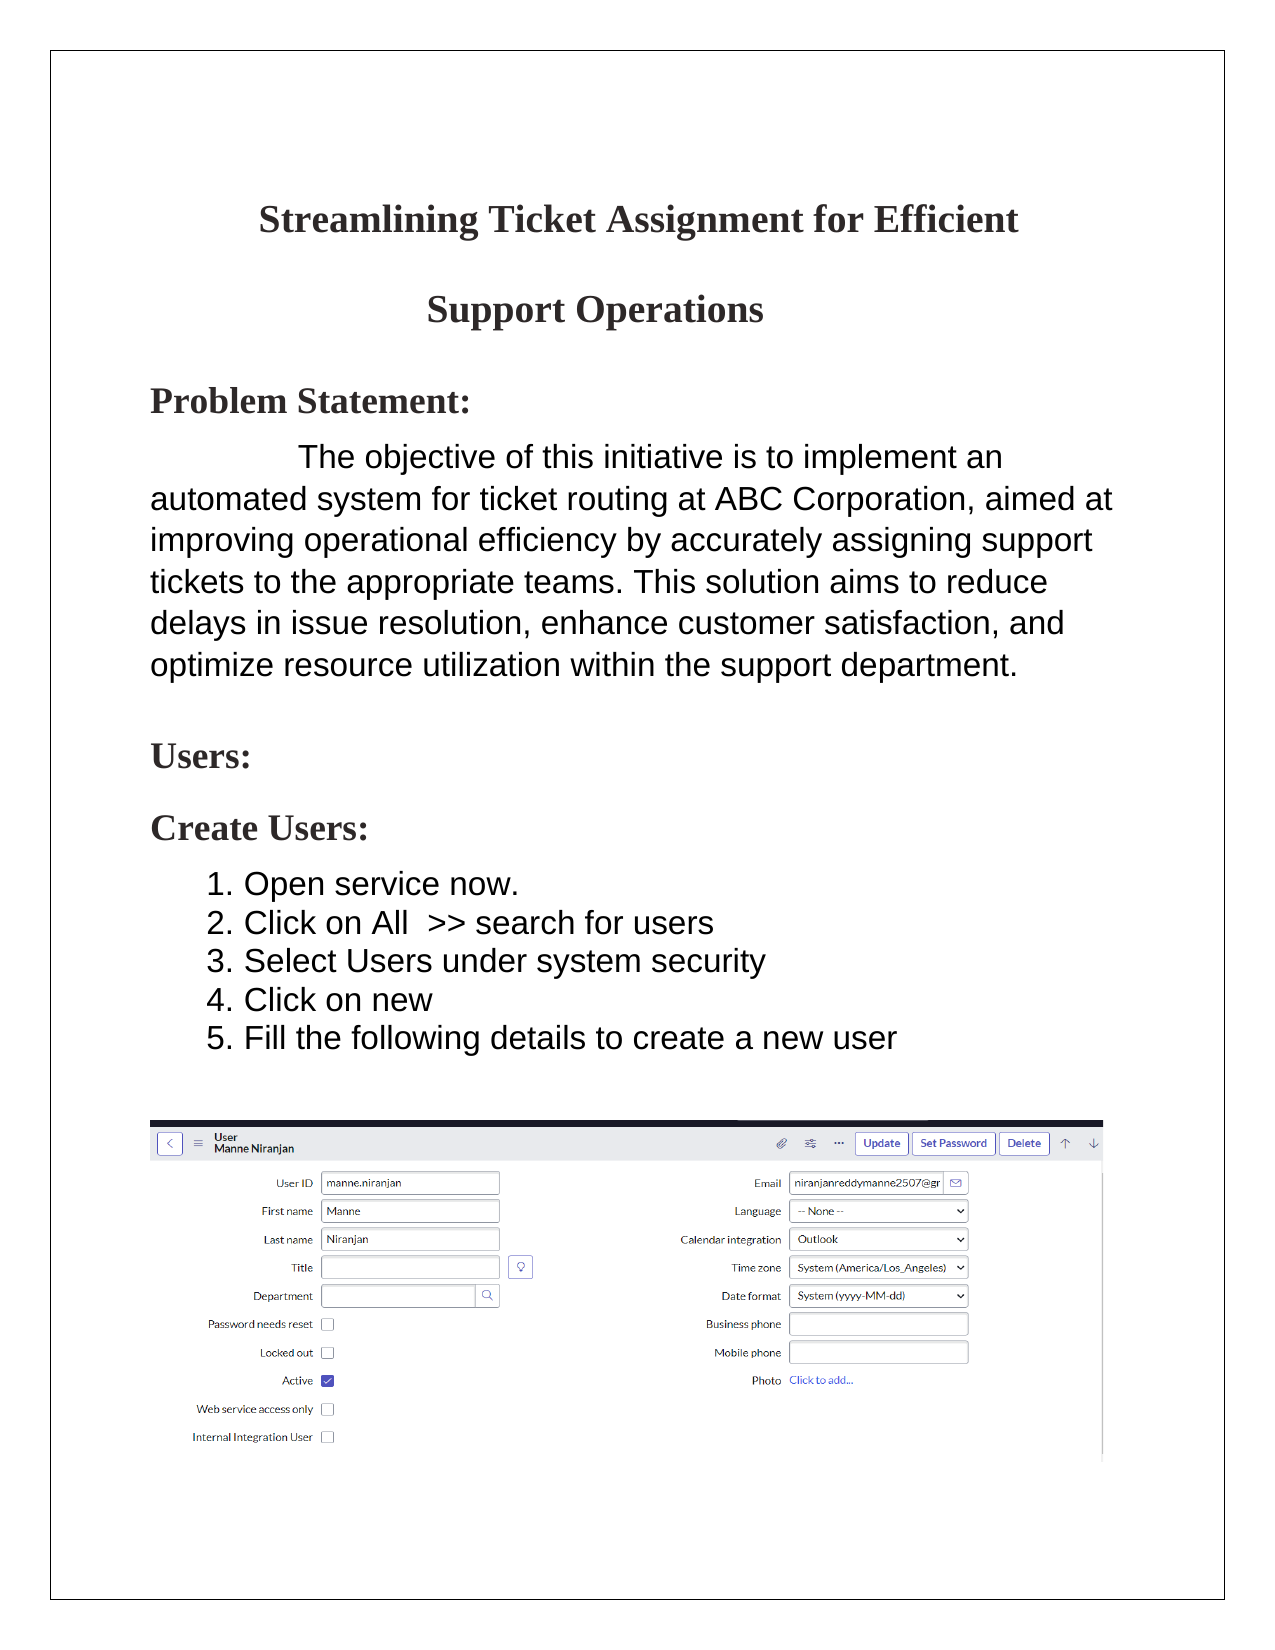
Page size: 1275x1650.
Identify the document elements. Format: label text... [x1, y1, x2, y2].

subtitle Users: [150, 717, 1125, 777]
subtitle Create Users: [150, 802, 1125, 849]
text Problem Statement: [150, 362, 1125, 422]
list Click on All >> search for users [206, 903, 1125, 941]
list Fill the following details to create a new user [206, 1018, 1125, 1057]
text Support Operations [150, 272, 1125, 331]
text The objective of this initiative is to implement an automated system for ticket routing at ABC Corporation, aimed at improving operational efficiency by accurately assigning support tickets to the appropriate teams. This solution aims to reduce delays in issue resolution, enhance customer satisfaction, and optimize resource utilization within the support department. [150, 437, 1125, 683]
list Click on new [206, 980, 1125, 1018]
list Select Users under system security [206, 941, 1125, 980]
text Streamlining Ticket Assignment for Efficient [150, 181, 1125, 241]
list Open service now. [206, 864, 1125, 903]
picture [150, 1120, 1104, 1462]
